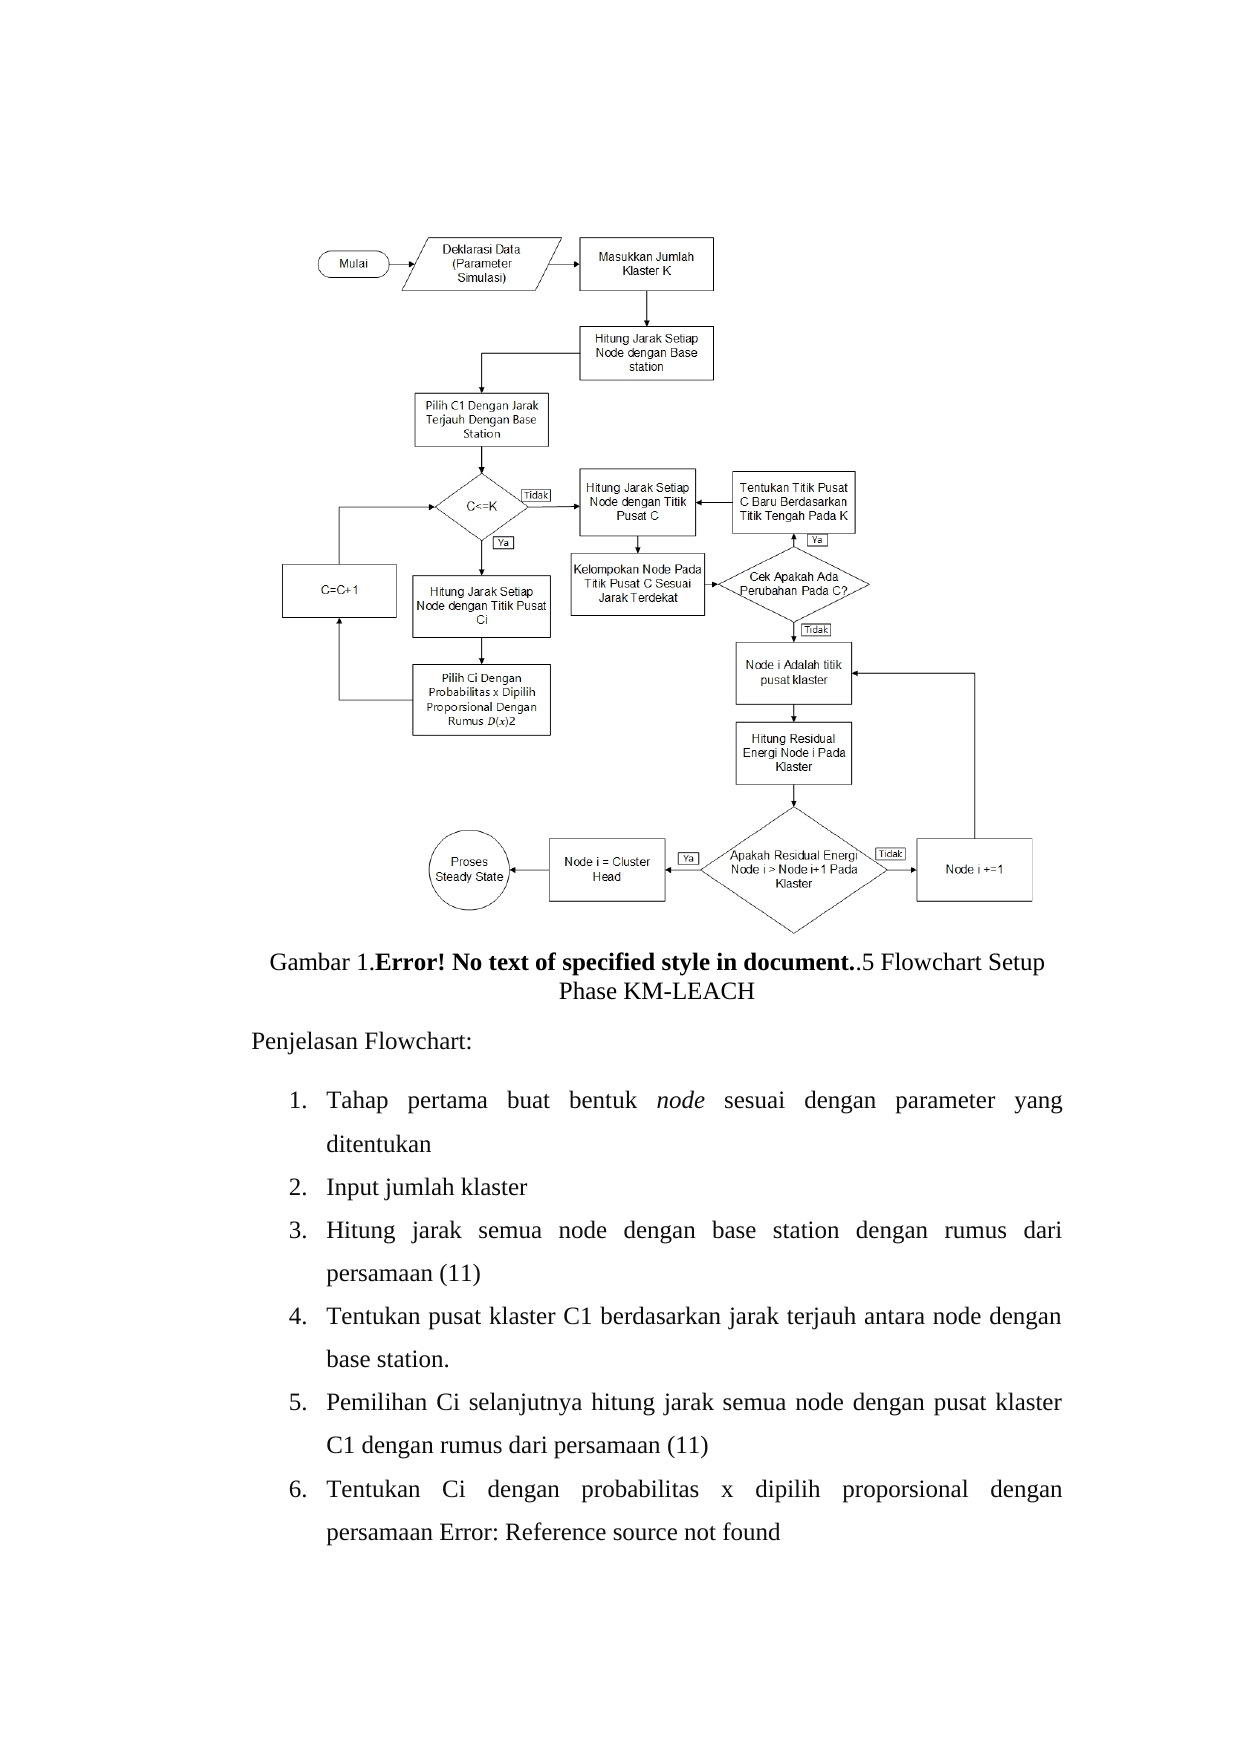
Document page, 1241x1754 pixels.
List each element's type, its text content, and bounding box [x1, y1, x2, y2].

list Input jumlah klaster [288, 1172, 1063, 1201]
text Penjelasan Flowchart: [251, 1026, 1063, 1054]
list Tahap pertama buat bentuk node sesuai dengan parameter yang ditentukan [288, 1086, 1063, 1157]
text Gambar 1.Error! No text of specified style in document..5 Flowchart Setup Phase KM-LEACH [251, 947, 1063, 1005]
list Tentukan pusat klaster C1 berdasarkan jarak terjauh antara node dengan base station. [288, 1301, 1063, 1373]
picture [281, 236, 1033, 934]
